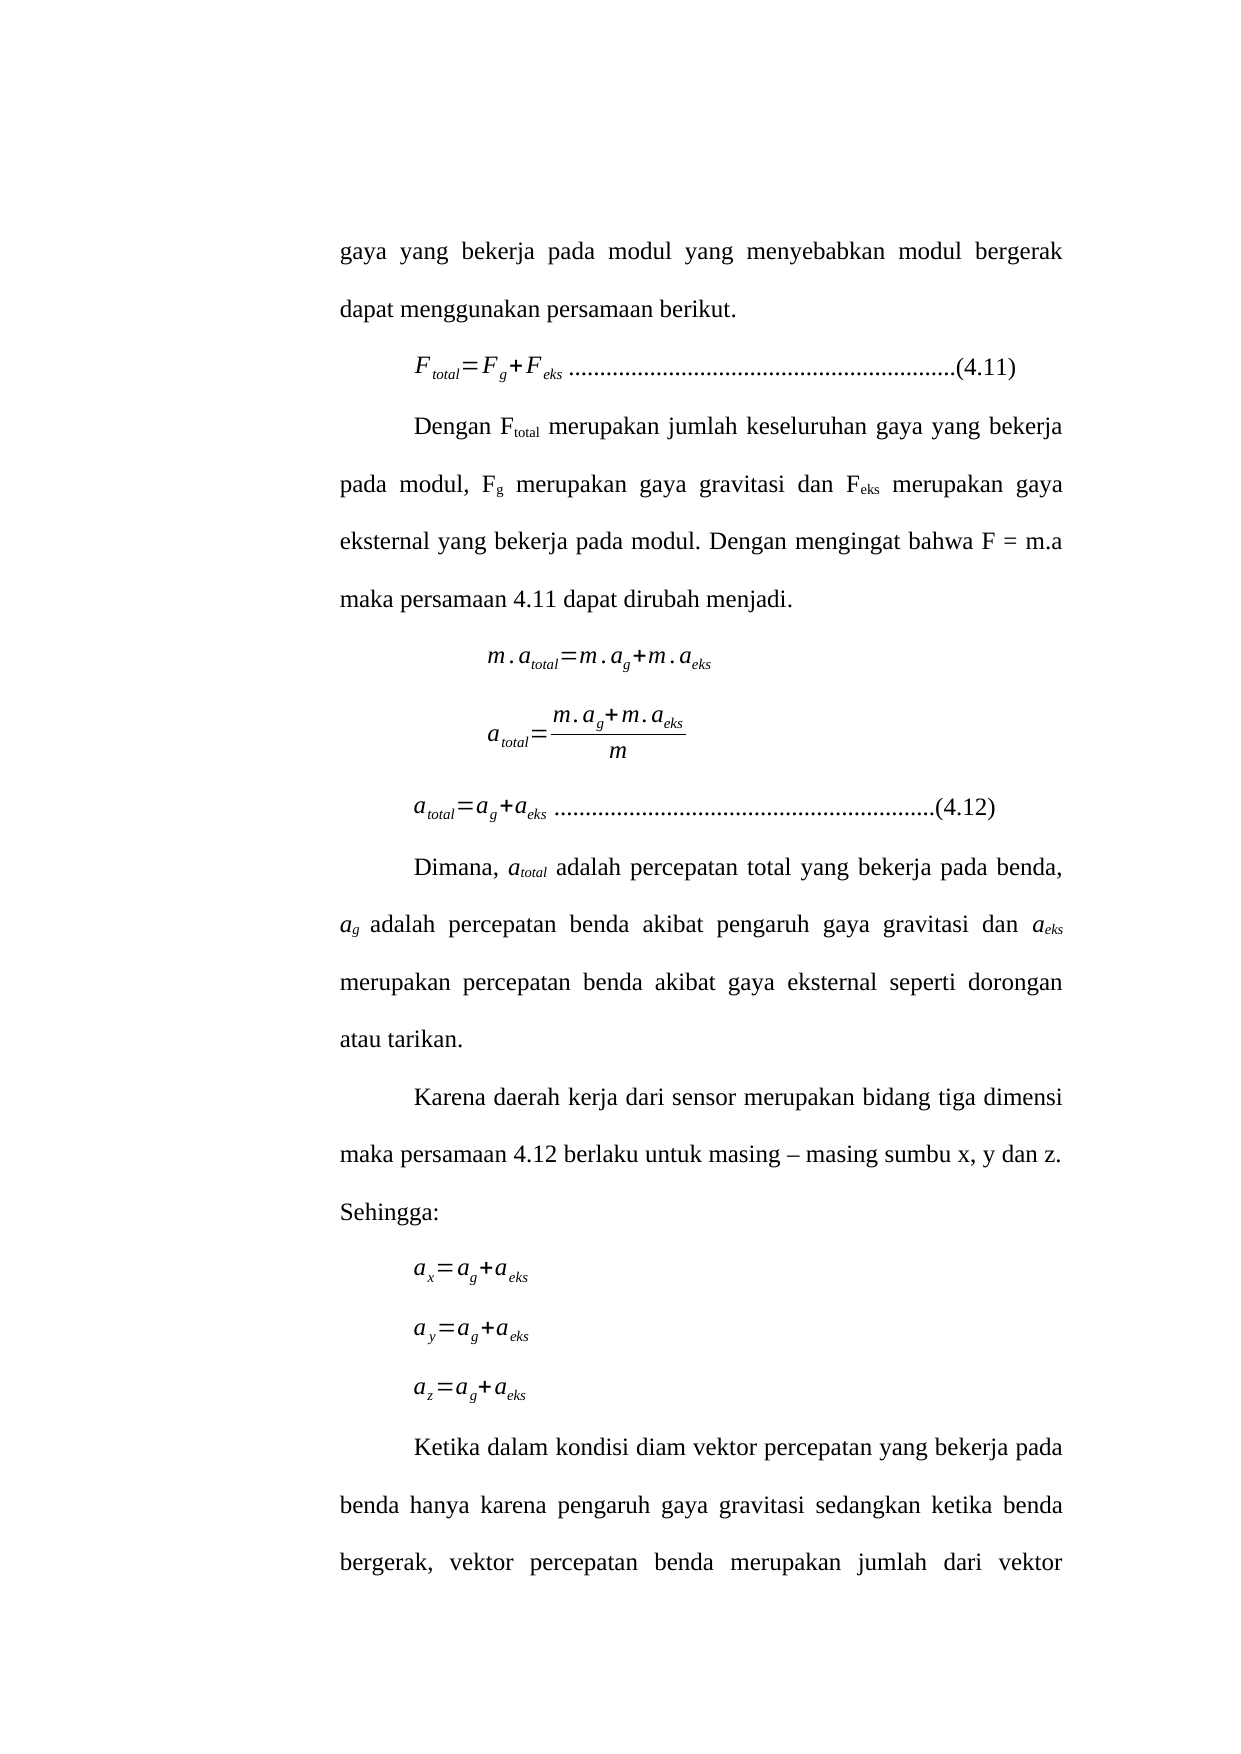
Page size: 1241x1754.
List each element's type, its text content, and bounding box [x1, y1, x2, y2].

text Dimana, atotal adalah percepatan total yang bekerja pada benda, ag adalah percepatan benda akibat pengaruh gaya gravitasi dan aeks merupakan percepatan benda akibat gaya eksternal seperti dorongan atau tarikan. [339, 852, 1063, 1053]
text ..............................................................(4.11) [339, 351, 1063, 383]
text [339, 1432, 1063, 1576]
text .............................................................(4.12) [339, 791, 1063, 823]
text Dengan Ftotal merupakan jumlah keseluruhan gaya yang bekerja pada modul, Fg merupakan gaya gravitasi dan Feks merupakan gaya eksternal yang bekerja pada modul. Dengan mengingat bahwa F = m.a maka persamaan 4.11 dapat dirubah menjadi. [339, 411, 1063, 613]
text Karena daerah kerja dari sensor merupakan bidang tiga dimensi maka persamaan 4.12 berlaku untuk masing – masing sumbu x, y dan z. Sehingga: [339, 1082, 1063, 1225]
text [339, 236, 1063, 322]
